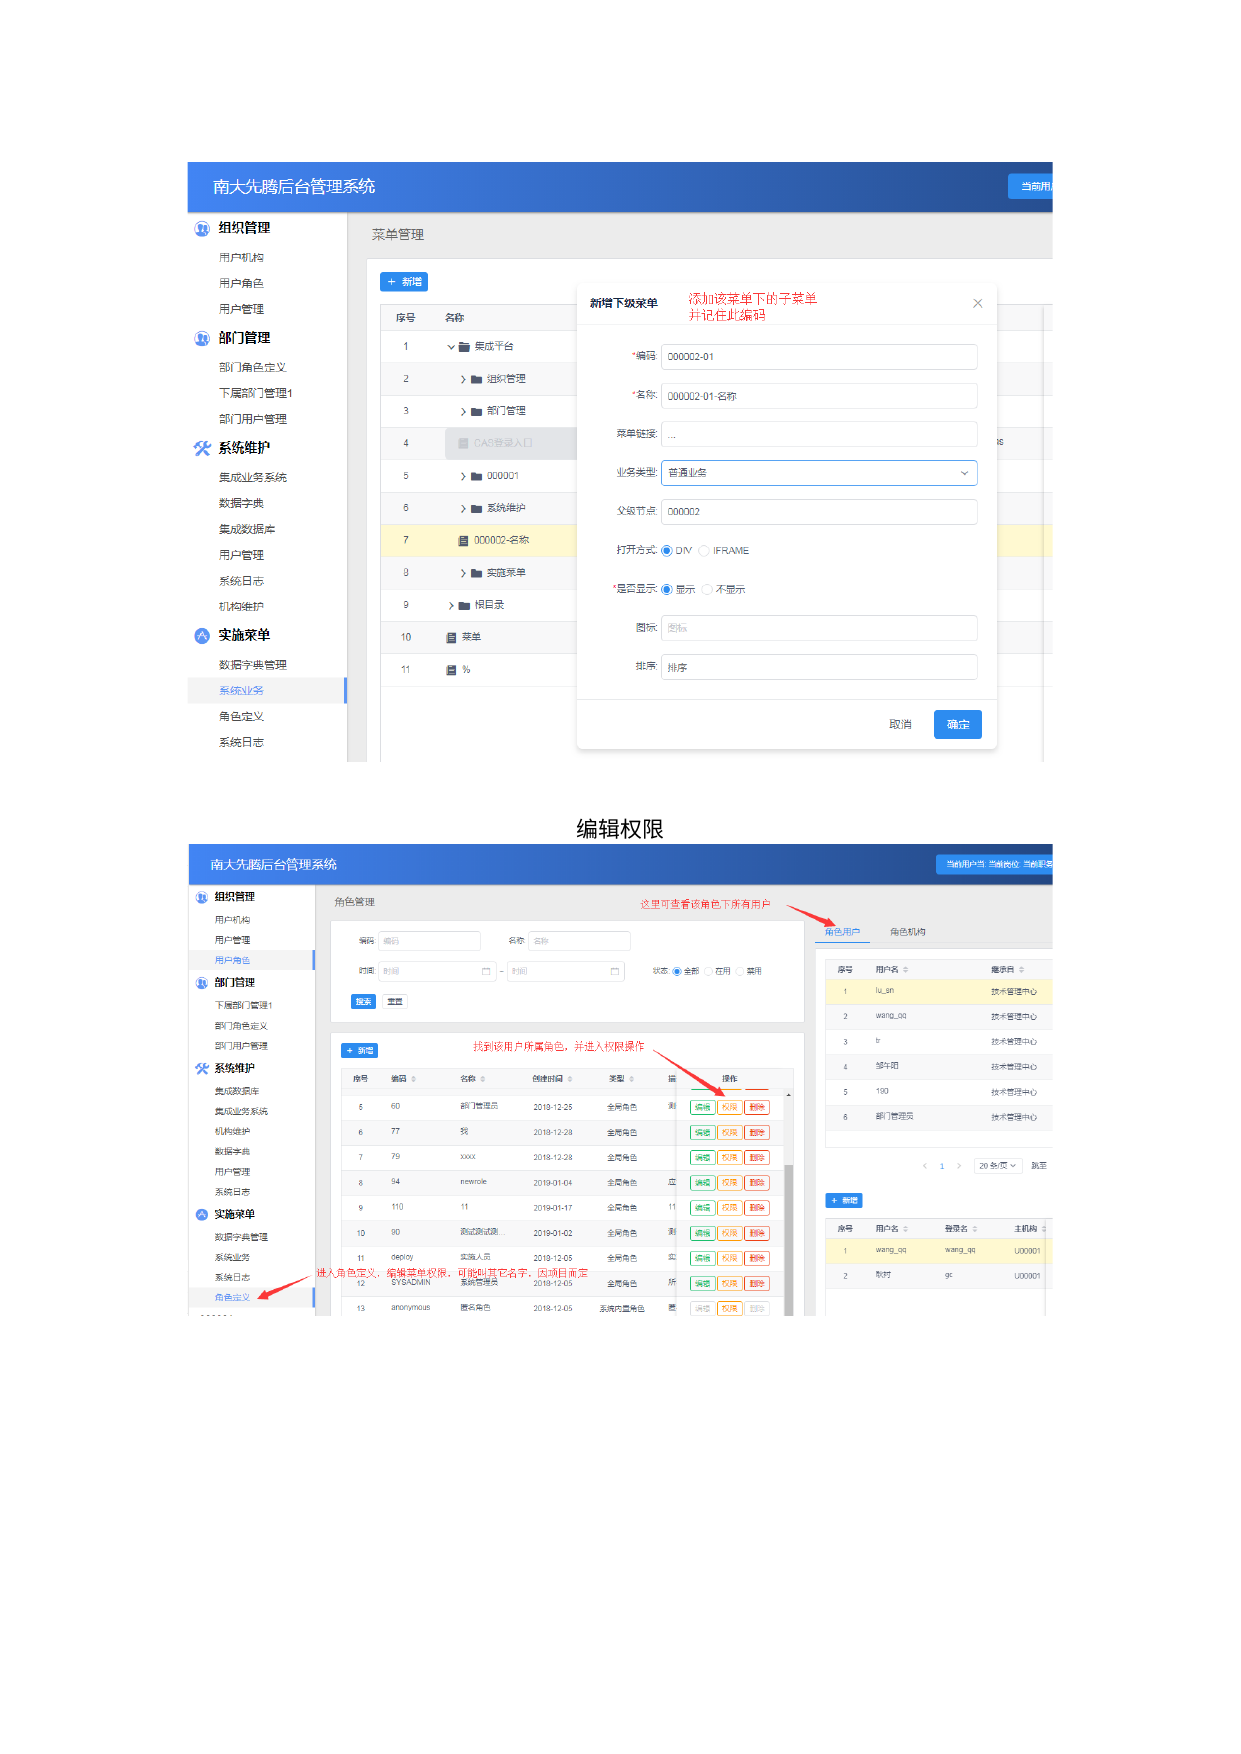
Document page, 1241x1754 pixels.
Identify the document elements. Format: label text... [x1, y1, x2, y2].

picture [187, 844, 1053, 1316]
text 编辑权限 [187, 812, 1053, 844]
picture [187, 162, 1053, 762]
